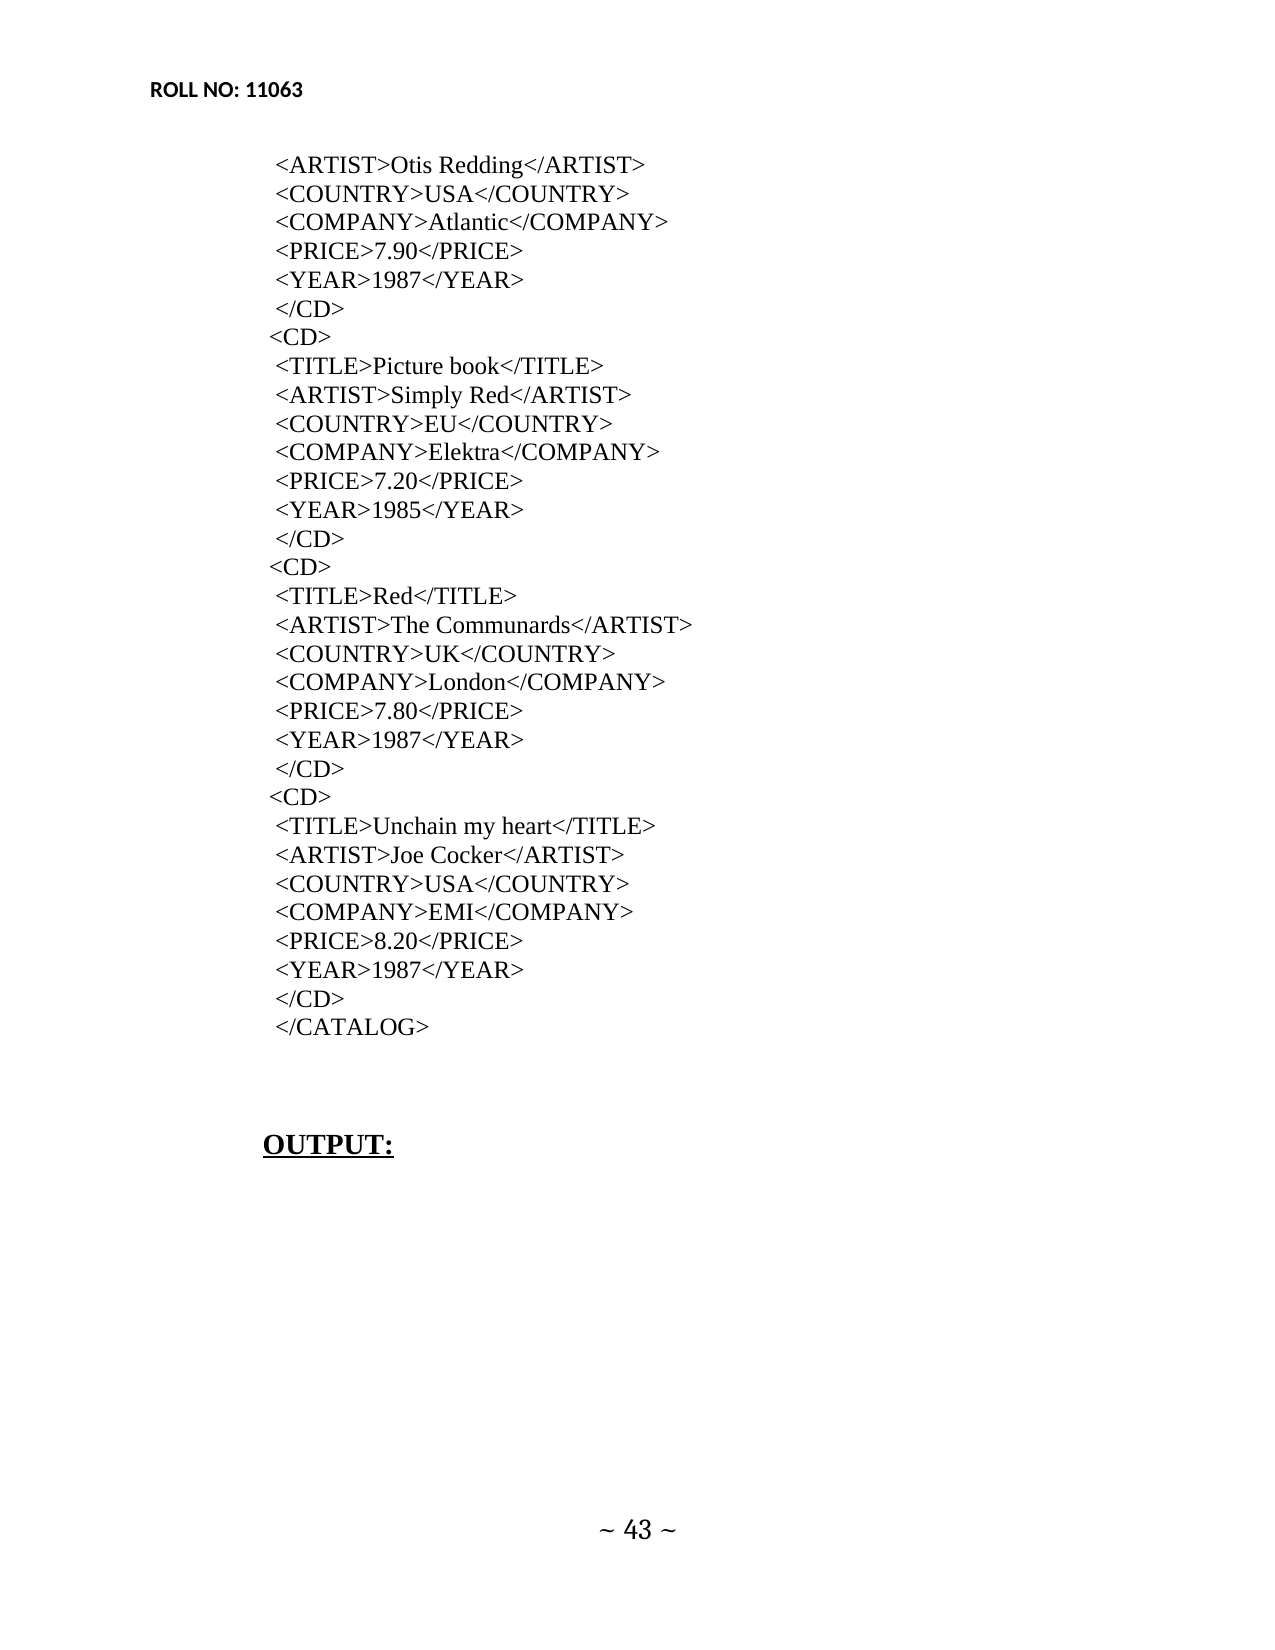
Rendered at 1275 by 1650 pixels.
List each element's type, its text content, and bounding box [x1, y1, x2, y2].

text <PRICE>7.90</PRICE> [262, 236, 1125, 265]
text </CD> [262, 524, 1125, 552]
text <COMPANY>London</COMPANY> [262, 667, 1125, 696]
text </CD> [262, 294, 1125, 322]
text <CD> [262, 322, 1125, 351]
text <YEAR>1985</YEAR> [262, 495, 1125, 524]
text </CATALOG> [262, 1012, 1125, 1041]
text OUTPUT: [262, 1127, 1125, 1161]
text <TITLE>Unchain my heart</TITLE> [262, 811, 1125, 840]
text <ARTIST>Joe Cocker</ARTIST> [262, 840, 1125, 869]
text <COUNTRY>UK</COUNTRY> [262, 639, 1125, 667]
text <CD> [262, 782, 1125, 811]
text <TITLE>Picture book</TITLE> [262, 351, 1125, 380]
text <YEAR>1987</YEAR> [262, 265, 1125, 294]
text <COUNTRY>USA</COUNTRY> [262, 869, 1125, 897]
text <ARTIST>Simply Red</ARTIST> [262, 380, 1125, 409]
text <COMPANY>EMI</COMPANY> [262, 897, 1125, 926]
text <COUNTRY>EU</COUNTRY> [262, 409, 1125, 437]
text <TITLE>Red</TITLE> [262, 581, 1125, 610]
text <YEAR>1987</YEAR> [262, 955, 1125, 984]
text <YEAR>1987</YEAR> [262, 725, 1125, 754]
text <ARTIST>Otis Redding</ARTIST> [262, 150, 1125, 179]
text <COMPANY>Elektra</COMPANY> [262, 437, 1125, 466]
text <CD> [262, 552, 1125, 581]
text </CD> [262, 984, 1125, 1012]
text <PRICE>7.80</PRICE> [262, 696, 1125, 725]
text <COUNTRY>USA</COUNTRY> [262, 179, 1125, 207]
text <ARTIST>The Communards</ARTIST> [262, 610, 1125, 639]
text <PRICE>7.20</PRICE> [262, 466, 1125, 495]
text <COMPANY>Atlantic</COMPANY> [262, 207, 1125, 236]
text <PRICE>8.20</PRICE> [262, 926, 1125, 955]
text </CD> [262, 754, 1125, 782]
